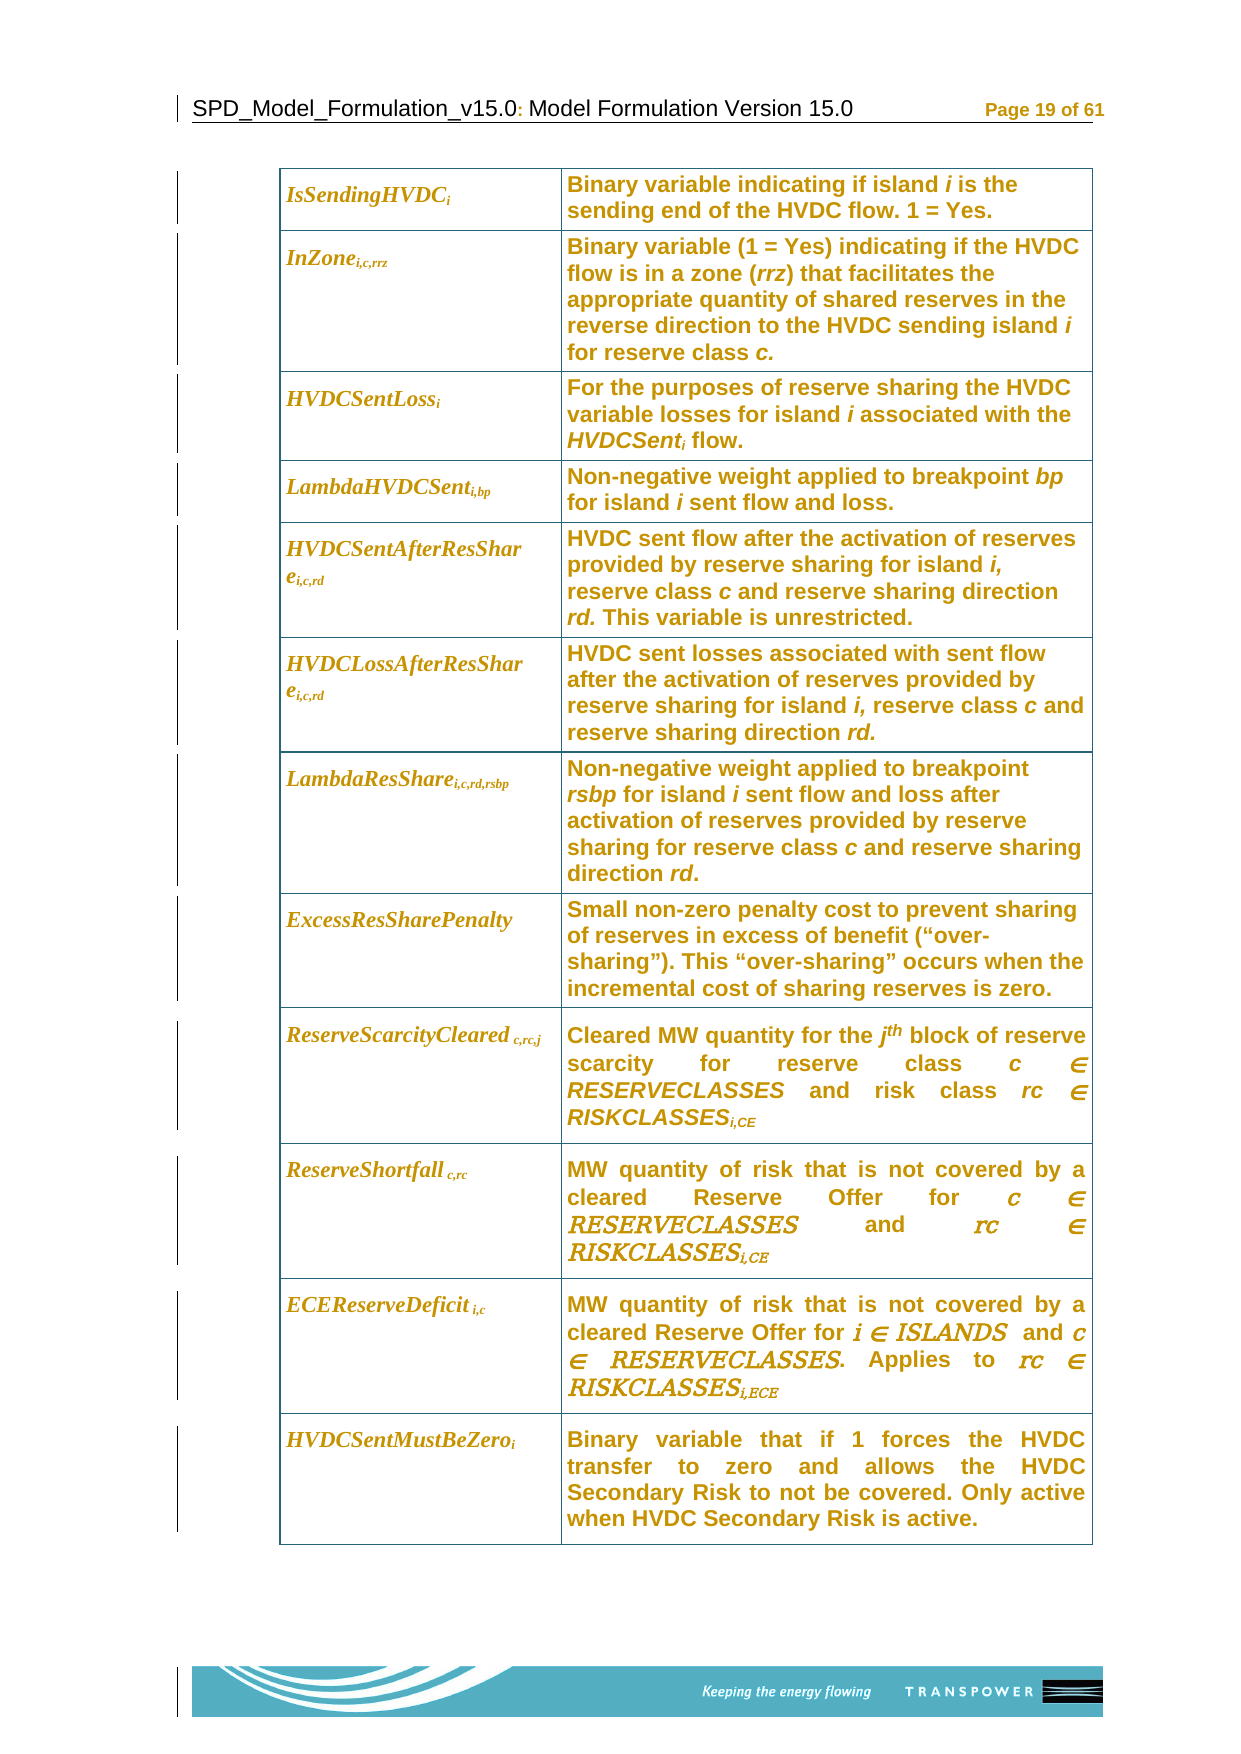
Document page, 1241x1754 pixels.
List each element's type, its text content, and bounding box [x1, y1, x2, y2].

table_cell LambdaHVDCSenti,bp [281, 461, 561, 522]
table_cell HVDCSentAfterResSharei,c,rd [281, 523, 561, 637]
table_cell ExcessResSharePenalty [281, 894, 561, 1007]
table_cell Non-negative weight applied to breakpoint bp for island i sent flow and loss. [562, 461, 1092, 522]
table_cell LambdaResSharei,c,rd,rsbp [281, 753, 561, 892]
table_cell MW quantity of risk that is not covered by a cleared Reserve Offer for c ∈ RESERVECLASSES and rc ∈ RISKCLASSESi,CE [562, 1144, 1092, 1278]
table_cell ECEReserveDeficit i,c [281, 1279, 561, 1413]
table_cell MW quantity of risk that is not covered by a cleared Reserve Offer for i ∈ ISLANDS and c ∈ RESERVECLASSES. Applies to rc ∈ RISKCLASSESi,ECE [562, 1279, 1092, 1413]
table_cell Small non-zero penalty cost to prevent sharing of reserves in excess of benefit (“over-sharing”). This “over-sharing” occurs when the incremental cost of sharing reserves is zero. [562, 894, 1092, 1007]
table_cell Cleared MW quantity for the jth block of reserve scarcity for reserve class c ∈ RESERVECLASSES and risk class rc ∈ RISKCLASSESi,CE [562, 1008, 1092, 1143]
table_cell HVDC sent flow after the activation of reserves provided by reserve sharing for island i, reserve class c and reserve sharing direction rd. This variable is unrestricted. [562, 523, 1092, 637]
table_cell For the purposes of reserve sharing the HVDC variable losses for island i associated with the HVDCSenti flow. [562, 372, 1092, 460]
table_cell Binary variable that if 1 forces the HVDC transfer to zero and allows the HVDC Secondary Risk to not be covered. Only active when HVDC Secondary Risk is active. [562, 1414, 1092, 1544]
table_cell Binary variable indicating if island i is the sending end of the HVDC flow. 1 = Yes. [562, 169, 1092, 230]
table_cell HVDCSentLossi [281, 372, 561, 460]
table_cell Binary variable (1 = Yes) indicating if the HVDC flow is in a zone (rrz) that facilitates the appropriate quantity of shared reserves in the reverse direction to the HVDC sending island i for reserve class c. [562, 231, 1092, 371]
table_cell ReserveScarcityCleared c,rc,j [281, 1008, 561, 1143]
table_cell IsSendingHVDCi [281, 169, 561, 230]
table_cell ReserveShortfall c,rc [281, 1144, 561, 1278]
table_cell InZonei,c,rrz [281, 231, 561, 371]
table_cell HVDCLossAfterResSharei,c,rd [281, 638, 561, 751]
picture [192, 1666, 1103, 1717]
table_cell HVDCSentMustBeZeroi [281, 1414, 561, 1544]
table_cell Non-negative weight applied to breakpoint rsbp for island i sent flow and loss after activation of reserves provided by reserve sharing for reserve class c and reserve sharing direction rd. [562, 753, 1092, 892]
table_cell HVDC sent losses associated with sent flow after the activation of reserves provided by reserve sharing for island i, reserve class c and reserve sharing direction rd. [562, 638, 1092, 751]
